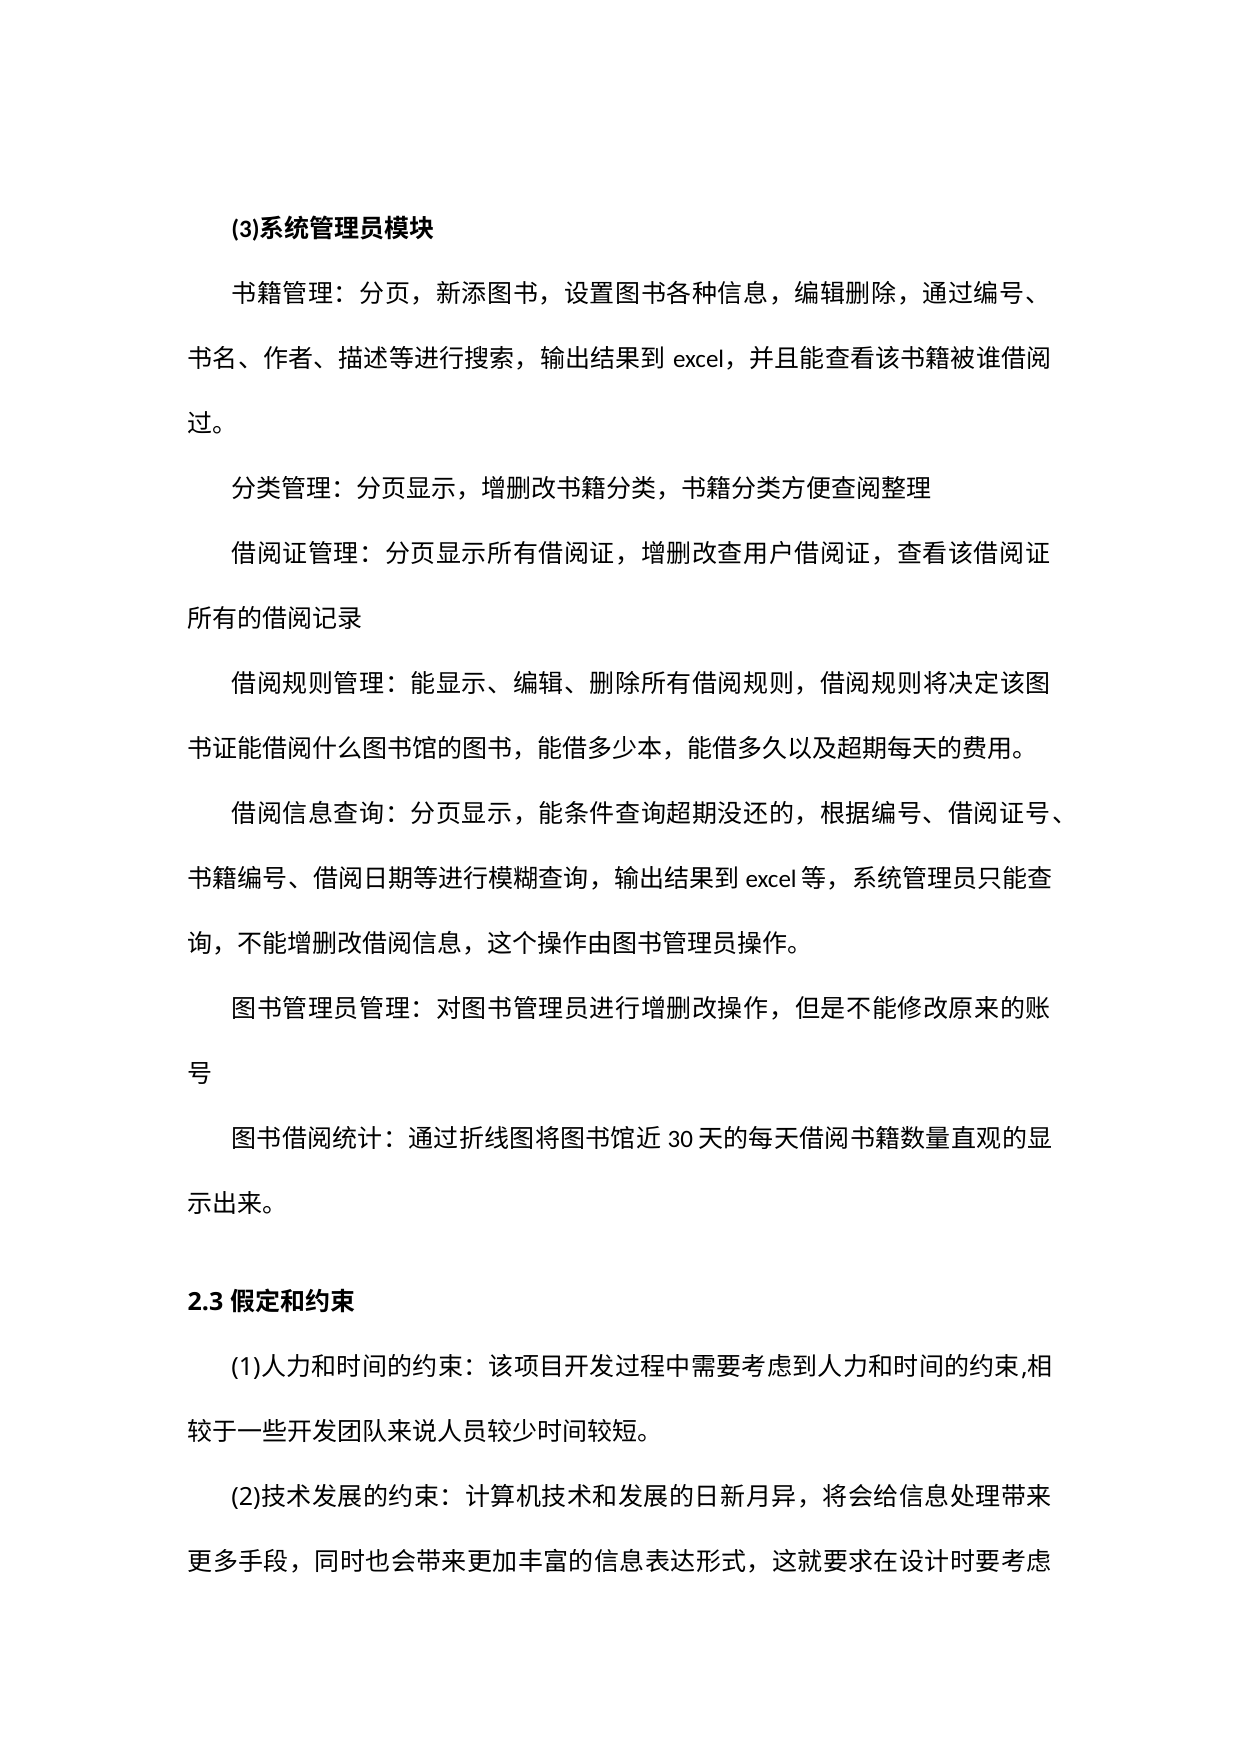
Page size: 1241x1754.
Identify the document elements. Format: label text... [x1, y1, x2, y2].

text 图书借阅统计：通过折线图将图书馆近30天的每天借阅书籍数量直观的显示出来。 [187, 1104, 1053, 1234]
text 借阅信息查询：分页显示，能条件查询超期没还的，根据编号、借阅证号、书籍编号、借阅日期等进行模糊查询，输出结果到excel等，系统管理员只能查询，不能增删改借阅信息，这个操作由图书管理员操作。 [187, 779, 1053, 974]
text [187, 1462, 1053, 1592]
text 分类管理：分页显示，增删改书籍分类，书籍分类方便查阅整理 [187, 454, 1053, 519]
text (1)人力和时间的约束：该项目开发过程中需要考虑到人力和时间的约束,相较于一些开发团队来说人员较少时间较短。 [187, 1332, 1053, 1462]
text 借阅证管理：分页显示所有借阅证，增删改查用户借阅证，查看该借阅证所有的借阅记录 [187, 519, 1053, 649]
text 2.3 假定和约束 [187, 1267, 1053, 1332]
text 书籍管理：分页，新添图书，设置图书各种信息，编辑删除，通过编号、书名、作者、描述等进行搜索，输出结果到excel，并且能查看该书籍被谁借阅过。 [187, 259, 1053, 454]
text (3)系统管理员模块 [187, 194, 1053, 259]
text 图书管理员管理：对图书管理员进行增删改操作，但是不能修改原来的账号 [187, 974, 1053, 1104]
text 借阅规则管理：能显示、编辑、删除所有借阅规则，借阅规则将决定该图书证能借阅什么图书馆的图书，能借多少本，能借多久以及超期每天的费用。 [187, 649, 1053, 779]
